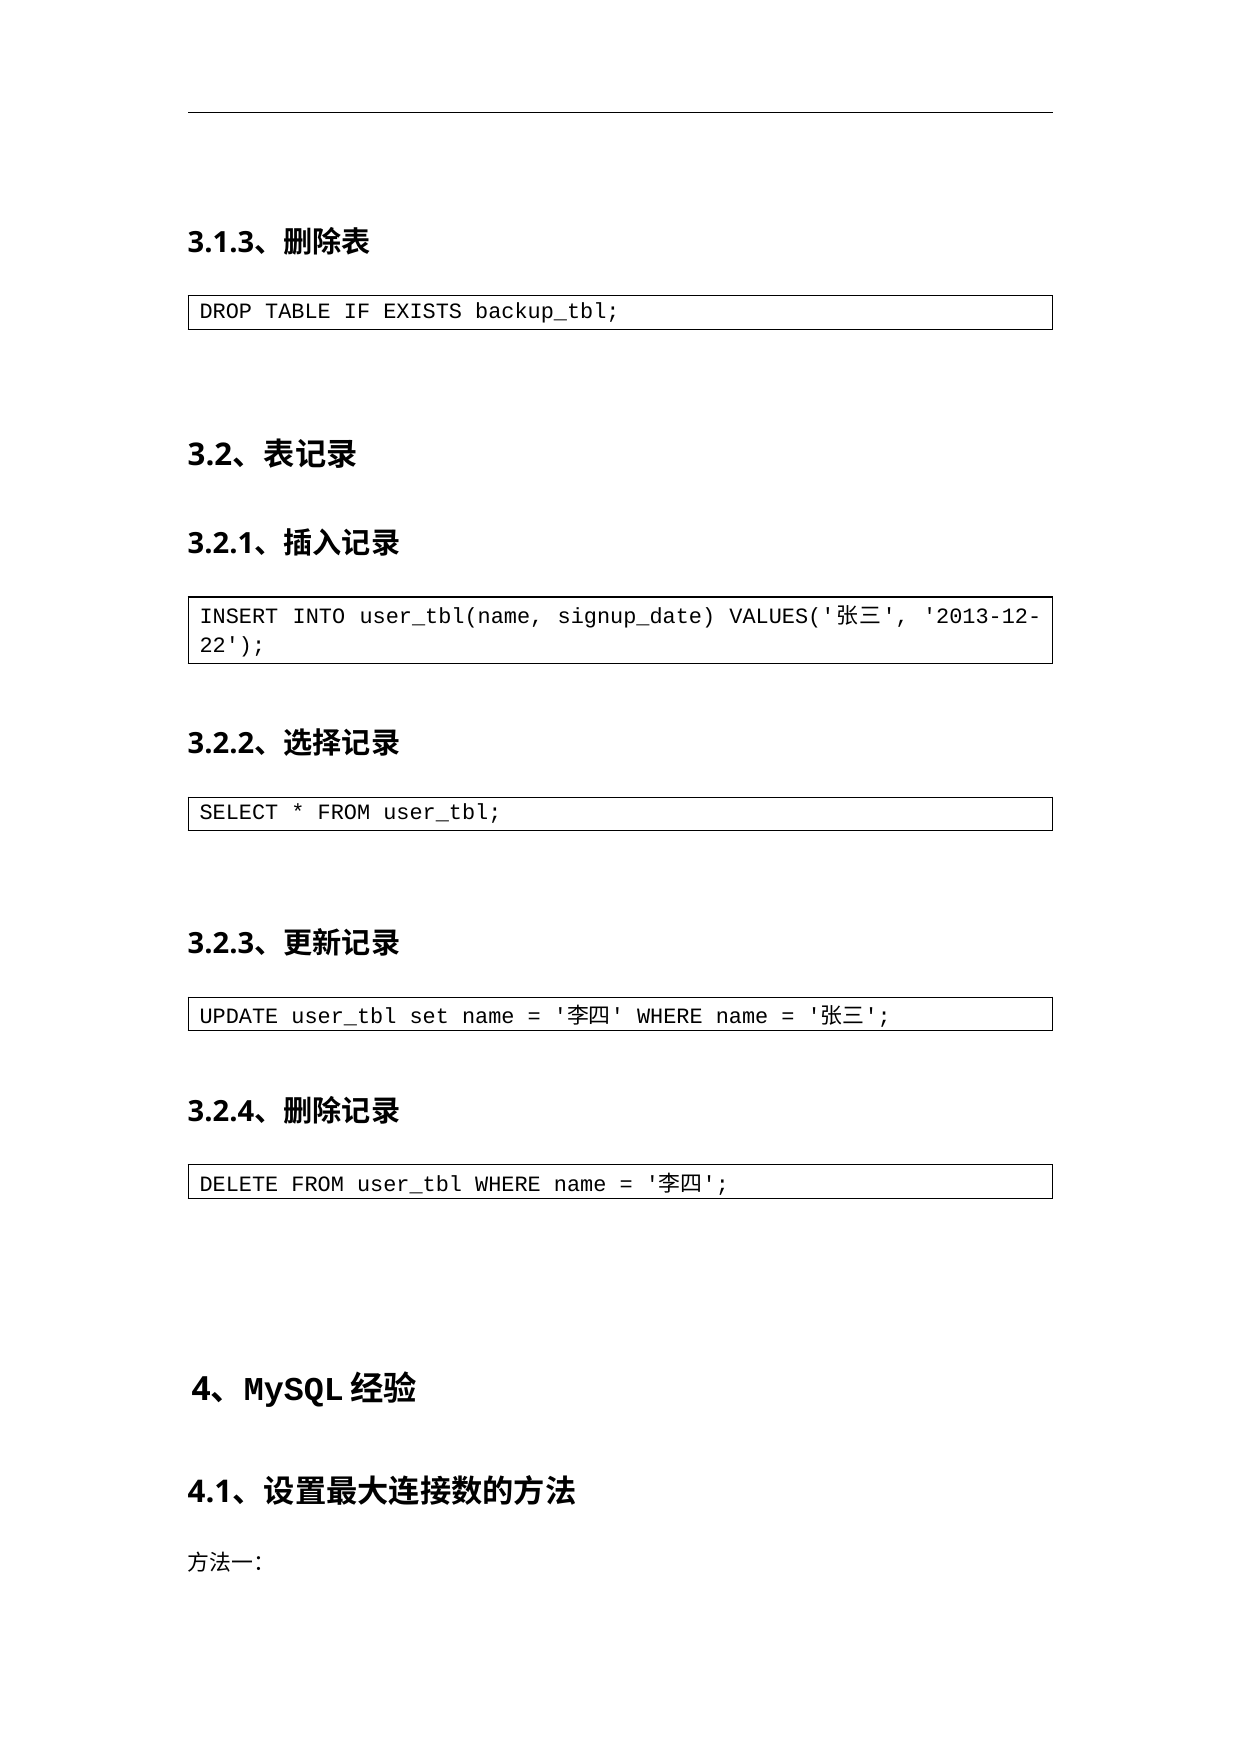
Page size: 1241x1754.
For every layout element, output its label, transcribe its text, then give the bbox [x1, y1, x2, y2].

subtitle 更新记录 [187, 909, 1053, 974]
subtitle 表记录 [187, 419, 1053, 484]
table_header INSERT INTO user_tbl(name, signup_date) VALUES('张三', '2013-12-22'); [189, 598, 1052, 662]
subtitle 设置最大连接数的方法 [187, 1456, 1053, 1521]
subtitle 选择记录 [187, 708, 1053, 773]
subtitle 删除表 [187, 207, 1053, 272]
text 方法一： [187, 1545, 1053, 1577]
subtitle MySQL经验 [217, 1354, 1053, 1419]
subtitle 删除记录 [187, 1076, 1053, 1141]
table_header DELETE FROM user_tbl WHERE name = '李四'; [189, 1165, 1052, 1198]
table_header DROP TABLE IF EXISTS backup_tbl; [189, 296, 1052, 328]
table_header SELECT * FROM user_tbl; [189, 798, 1052, 830]
table_header UPDATE user_tbl set name = '李四' WHERE name = '张三'; [189, 998, 1052, 1030]
subtitle 插入记录 [187, 508, 1053, 573]
